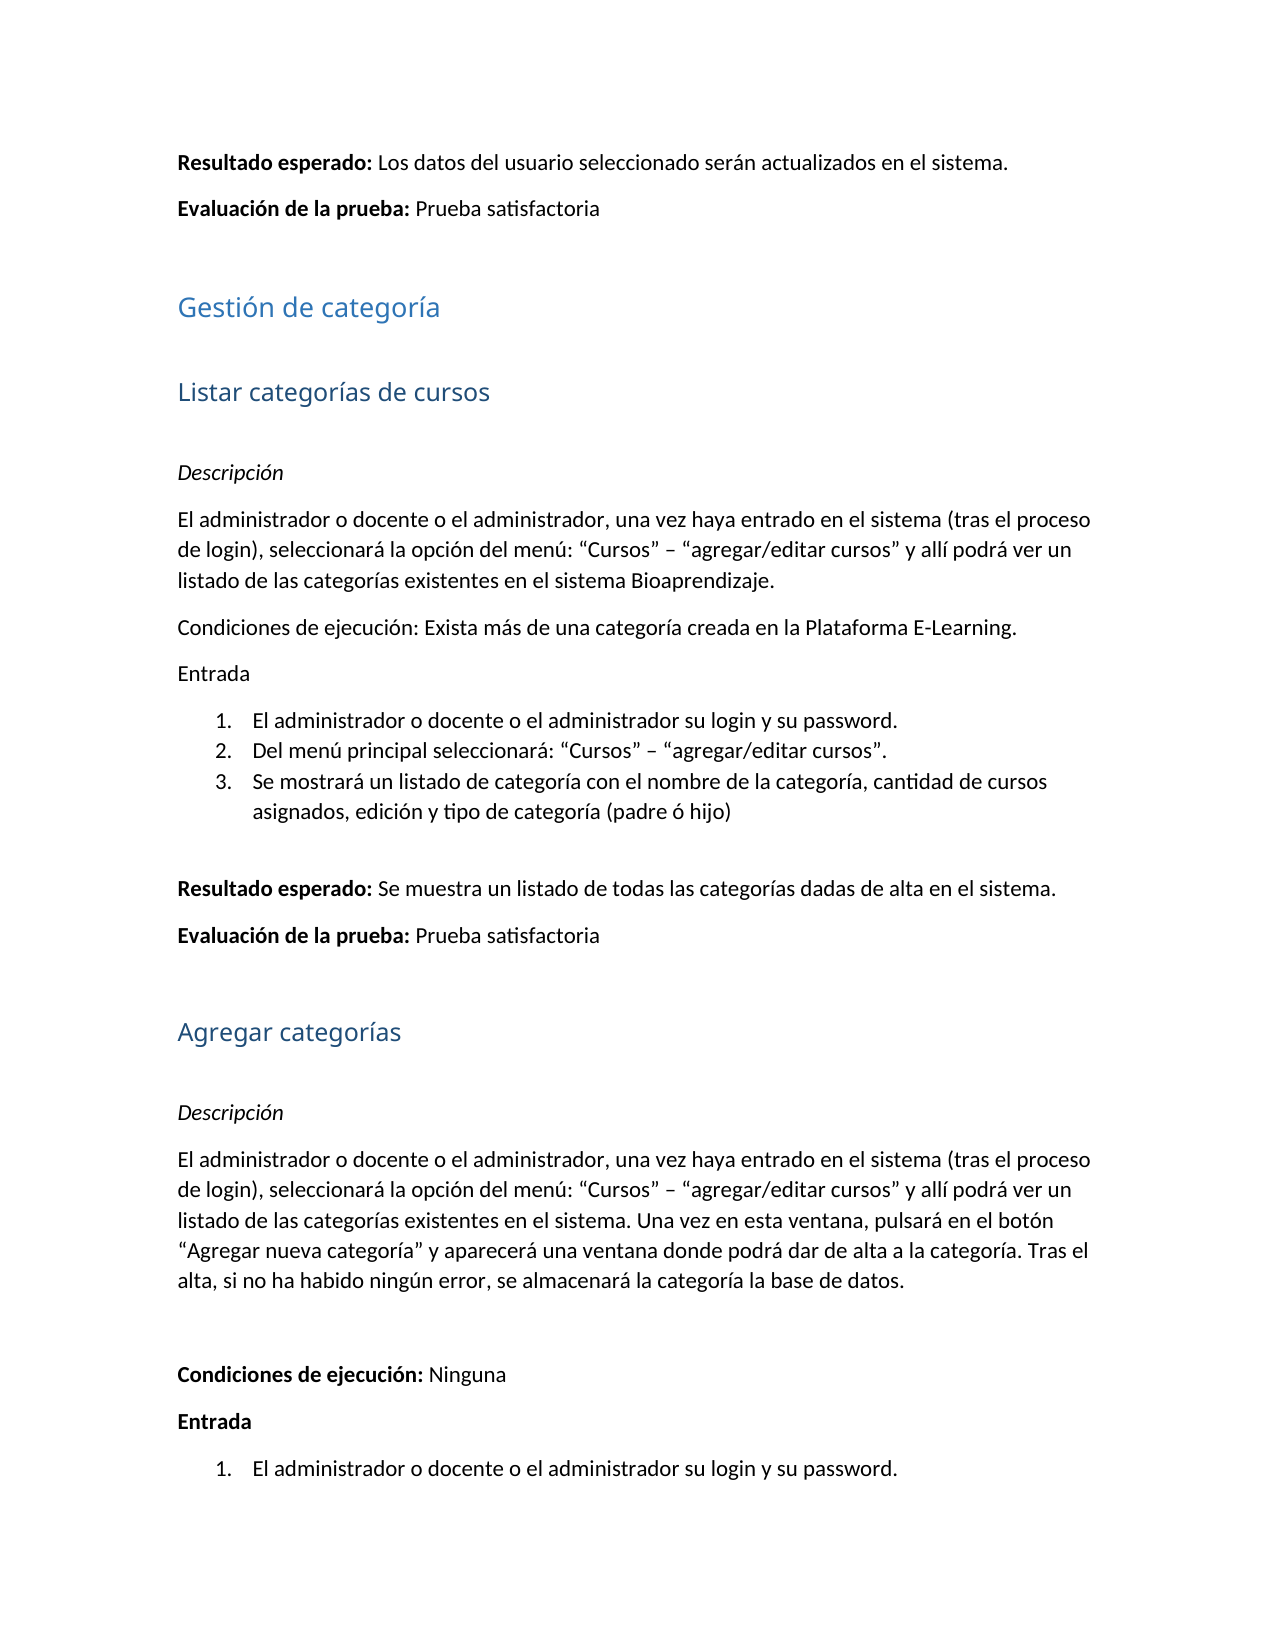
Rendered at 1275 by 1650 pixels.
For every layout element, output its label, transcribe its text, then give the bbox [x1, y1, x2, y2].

text El administrador o docente o el administrador, una vez haya entrado en el sistema (tras el proceso de login), seleccionará la opción del menú: “Cursos” – “agregar/editar cursos” y allí podrá ver un listado de las categorías existentes en el sistema Bioaprendizaje. [177, 505, 1098, 594]
text Entrada [177, 1407, 1098, 1435]
text Entrada [177, 659, 1098, 688]
list Del menú principal seleccionará: “Cursos” – “agregar/editar cursos”. [215, 737, 1098, 765]
text Resultado esperado: Los datos del usuario seleccionado serán actualizados en el sistema. [177, 148, 1098, 176]
text Evaluación de la prueba: Prueba satisfactoria [177, 194, 1098, 222]
text Gestión de categoría [177, 288, 1098, 325]
text Condiciones de ejecución: Exista más de una categoría creada en la Plataforma E-Learning. [177, 613, 1098, 641]
list El administrador o docente o el administrador su login y su password. [215, 706, 1098, 734]
text Agregar categorías [177, 1015, 1098, 1049]
list El administrador o docente o el administrador su login y su password. [215, 1454, 1098, 1482]
text Condiciones de ejecución: Ninguna [177, 1360, 1098, 1388]
text El administrador o docente o el administrador, una vez haya entrado en el sistema (tras el proceso de login), seleccionará la opción del menú: “Cursos” – “agregar/editar cursos” y allí podrá ver un listado de las categorías existentes en el sistema. Una vez en esta ventana, pulsará en el botón “Agregar nueva categoría” y aparecerá una ventana donde podrá dar de alta a la categoría. Tras el alta, si no ha habido ningún error, se almacenará la categoría la base de datos. [177, 1145, 1098, 1294]
text Resultado esperado: Se muestra un listado de todas las categorías dadas de alta en el sistema. [177, 874, 1098, 902]
text Evaluación de la prueba: Prueba satisfactoria [177, 921, 1098, 949]
text Descripción [177, 458, 1098, 487]
text Descripción [177, 1098, 1098, 1126]
list Se mostrará un listado de categoría con el nombre de la categoría, cantidad de cursos asignados, edición y tipo de categoría (padre ó hijo) [215, 767, 1098, 825]
text Listar categorías de cursos [177, 375, 1098, 409]
